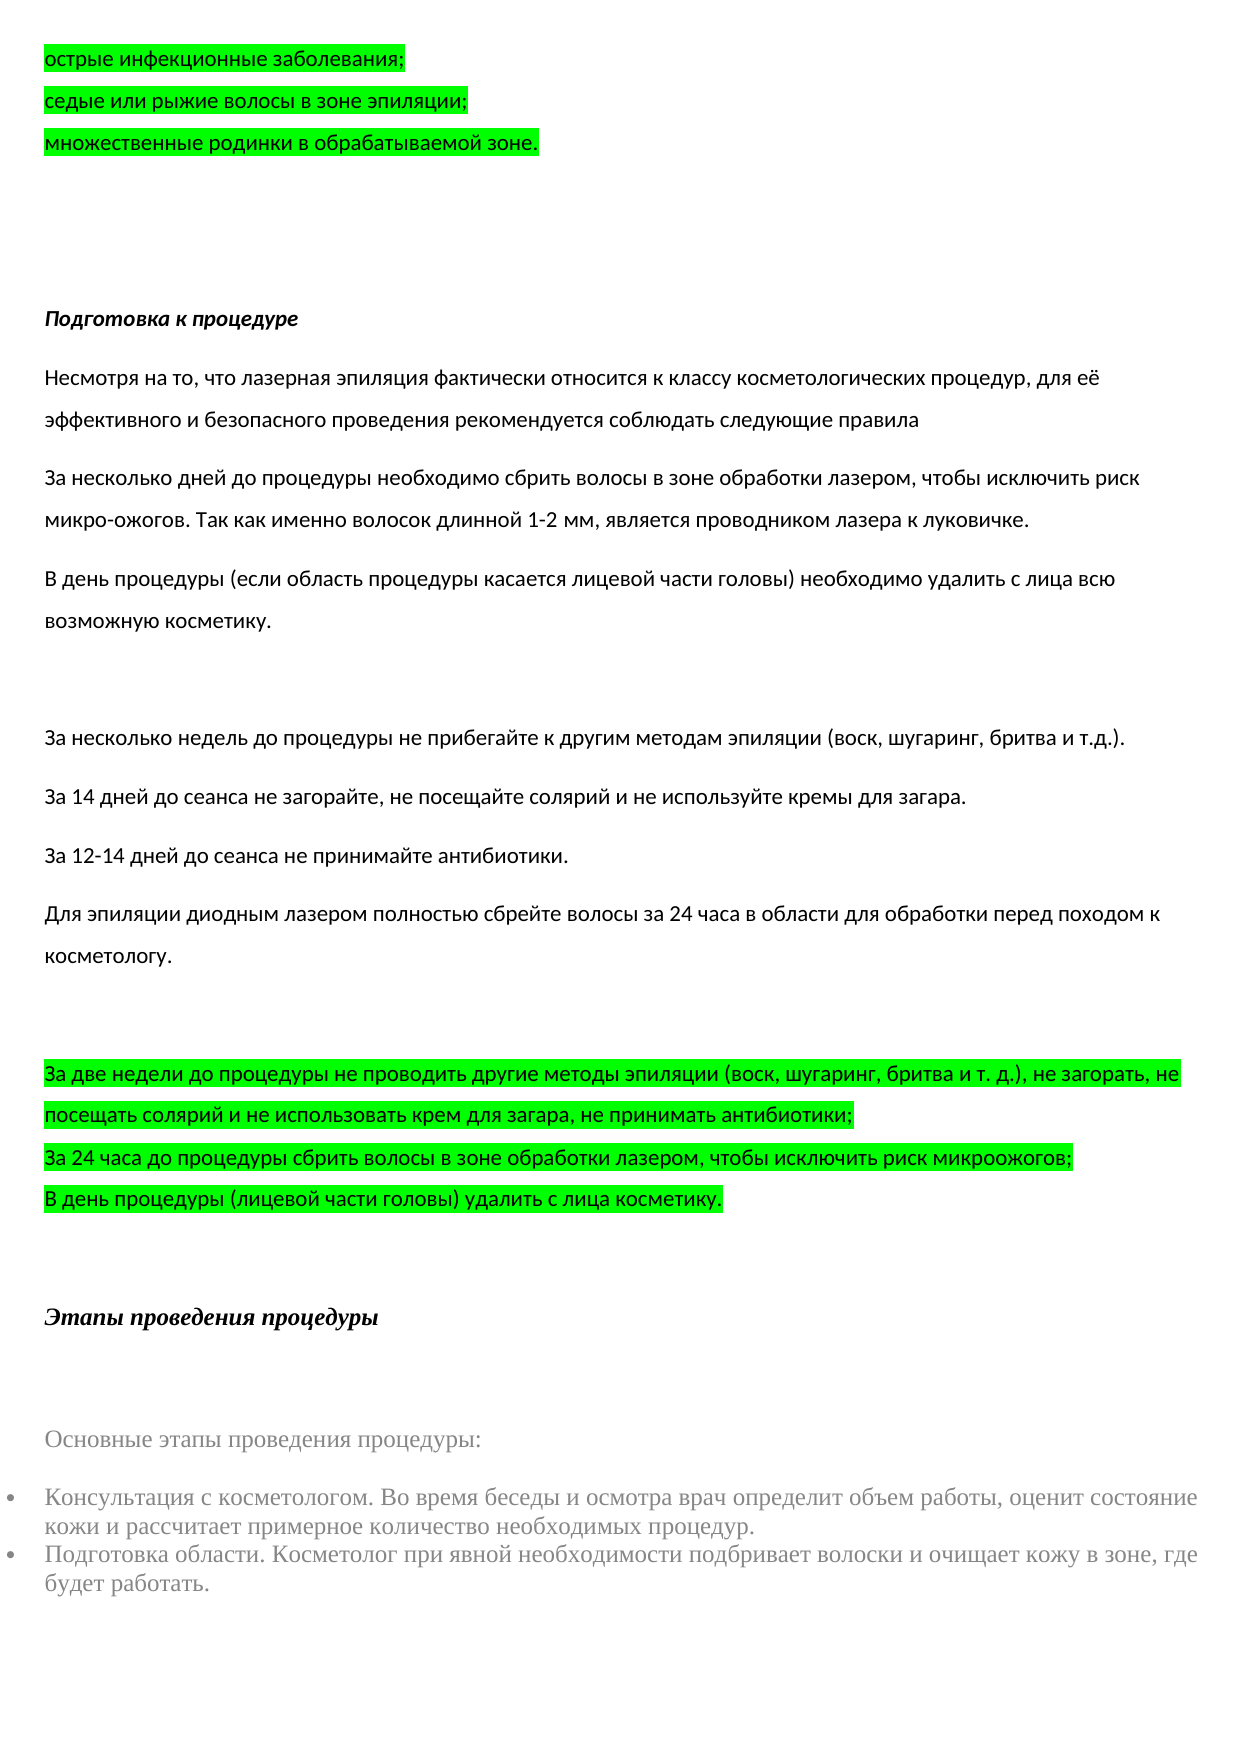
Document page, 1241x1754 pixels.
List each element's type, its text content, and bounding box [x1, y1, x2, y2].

text Несмотря на то, что лазерная эпиляция фактически относится к классу косметологических процедур, для её эффективного и безопасного проведения рекомендуется соблюдать следующие правила [44, 363, 1211, 433]
text Для эпиляции диодным лазером полностью сбрейте волосы за 24 часа в области для обработки перед походом к косметологу. [44, 899, 1211, 969]
text Подготовка к процедуре [44, 304, 1211, 332]
list Консультация с косметологом. Во время беседы и осмотра врач определит объем работы, оценит состояние кожи и рассчитает примерное количество необходимых процедур. [7, 1482, 1211, 1539]
text За несколько недель до процедуры не прибегайте к другим методам эпиляции (воск, шугаринг, бритва и т.д.). [44, 723, 1211, 751]
text За 12-14 дней до сеанса не принимайте антибиотики. [44, 841, 1211, 869]
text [44, 44, 1211, 156]
text В день процедуры (если область процедуры касается лицевой части головы) необходимо удалить с лица всю возможную косметику. [44, 564, 1211, 634]
text За несколько дней до процедуры необходимо сбрить волосы в зоне обработки лазером, чтобы исключить риск микро-ожогов. Так как именно волосок длинной 1-2 мм, является проводником лазера к луковичке. [44, 463, 1211, 533]
text За две недели до процедуры не проводить другие методы эпиляции (воск, шугаринг, бритва и т. д.), не загорать, не посещать солярий и не использовать крем для загара, не принимать антибиотики; За 24 часа до процедуры сбрить волосы в зоне обработки лазером, чтобы исключить риск микроожогов; В день процедуры (лицевой части головы) удалить с лица косметику. [44, 1059, 1211, 1213]
list Подготовка области. Косметолог при явной необходимости подбривает волоски и очищает кожу в зоне, где будет работать. [7, 1539, 1211, 1597]
text Этапы проведения процедуры [44, 1302, 1211, 1331]
text За 14 дней до сеанса не загорайте, не посещайте солярий и не используйте кремы для загара. [44, 782, 1211, 810]
text Основные этапы проведения процедуры: [44, 1424, 1211, 1453]
